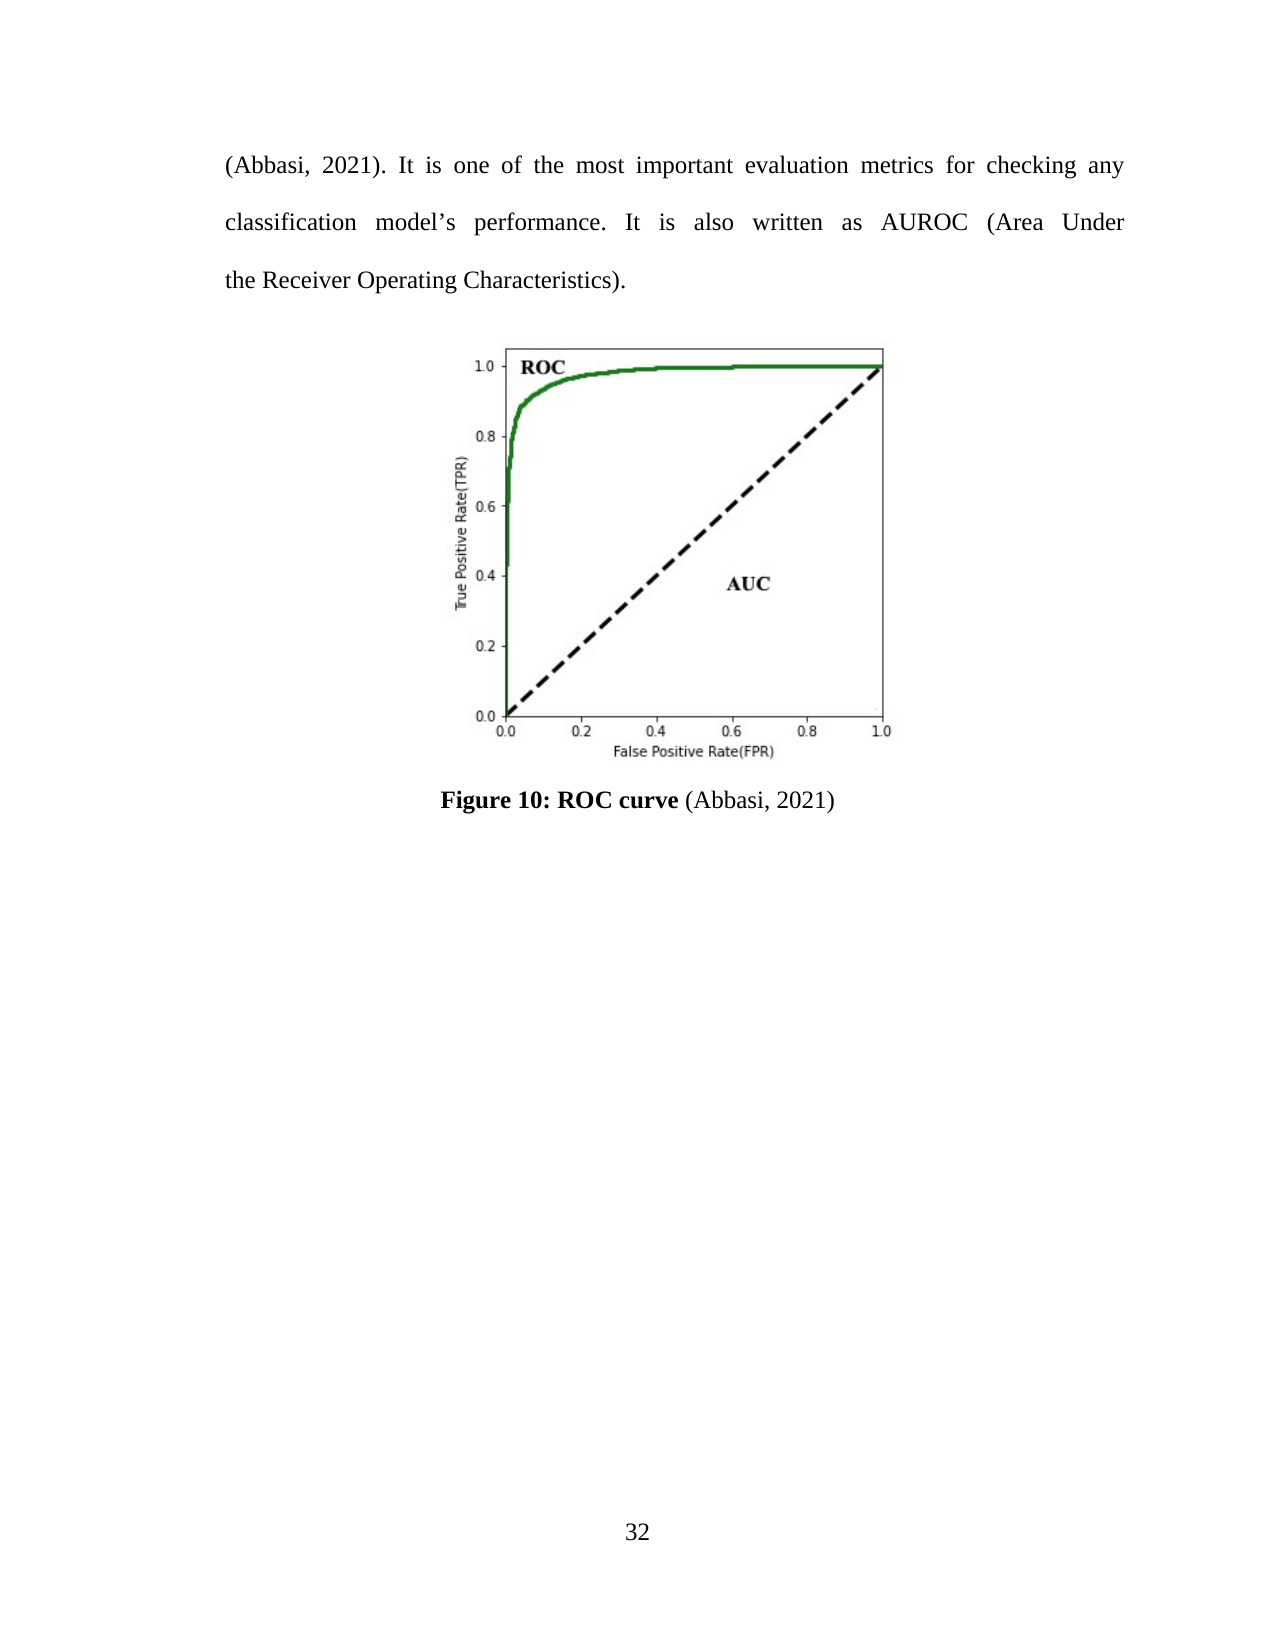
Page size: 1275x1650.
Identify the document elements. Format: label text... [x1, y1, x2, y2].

picture [446, 339, 904, 769]
text Figure : ROC curve [150, 785, 1125, 814]
